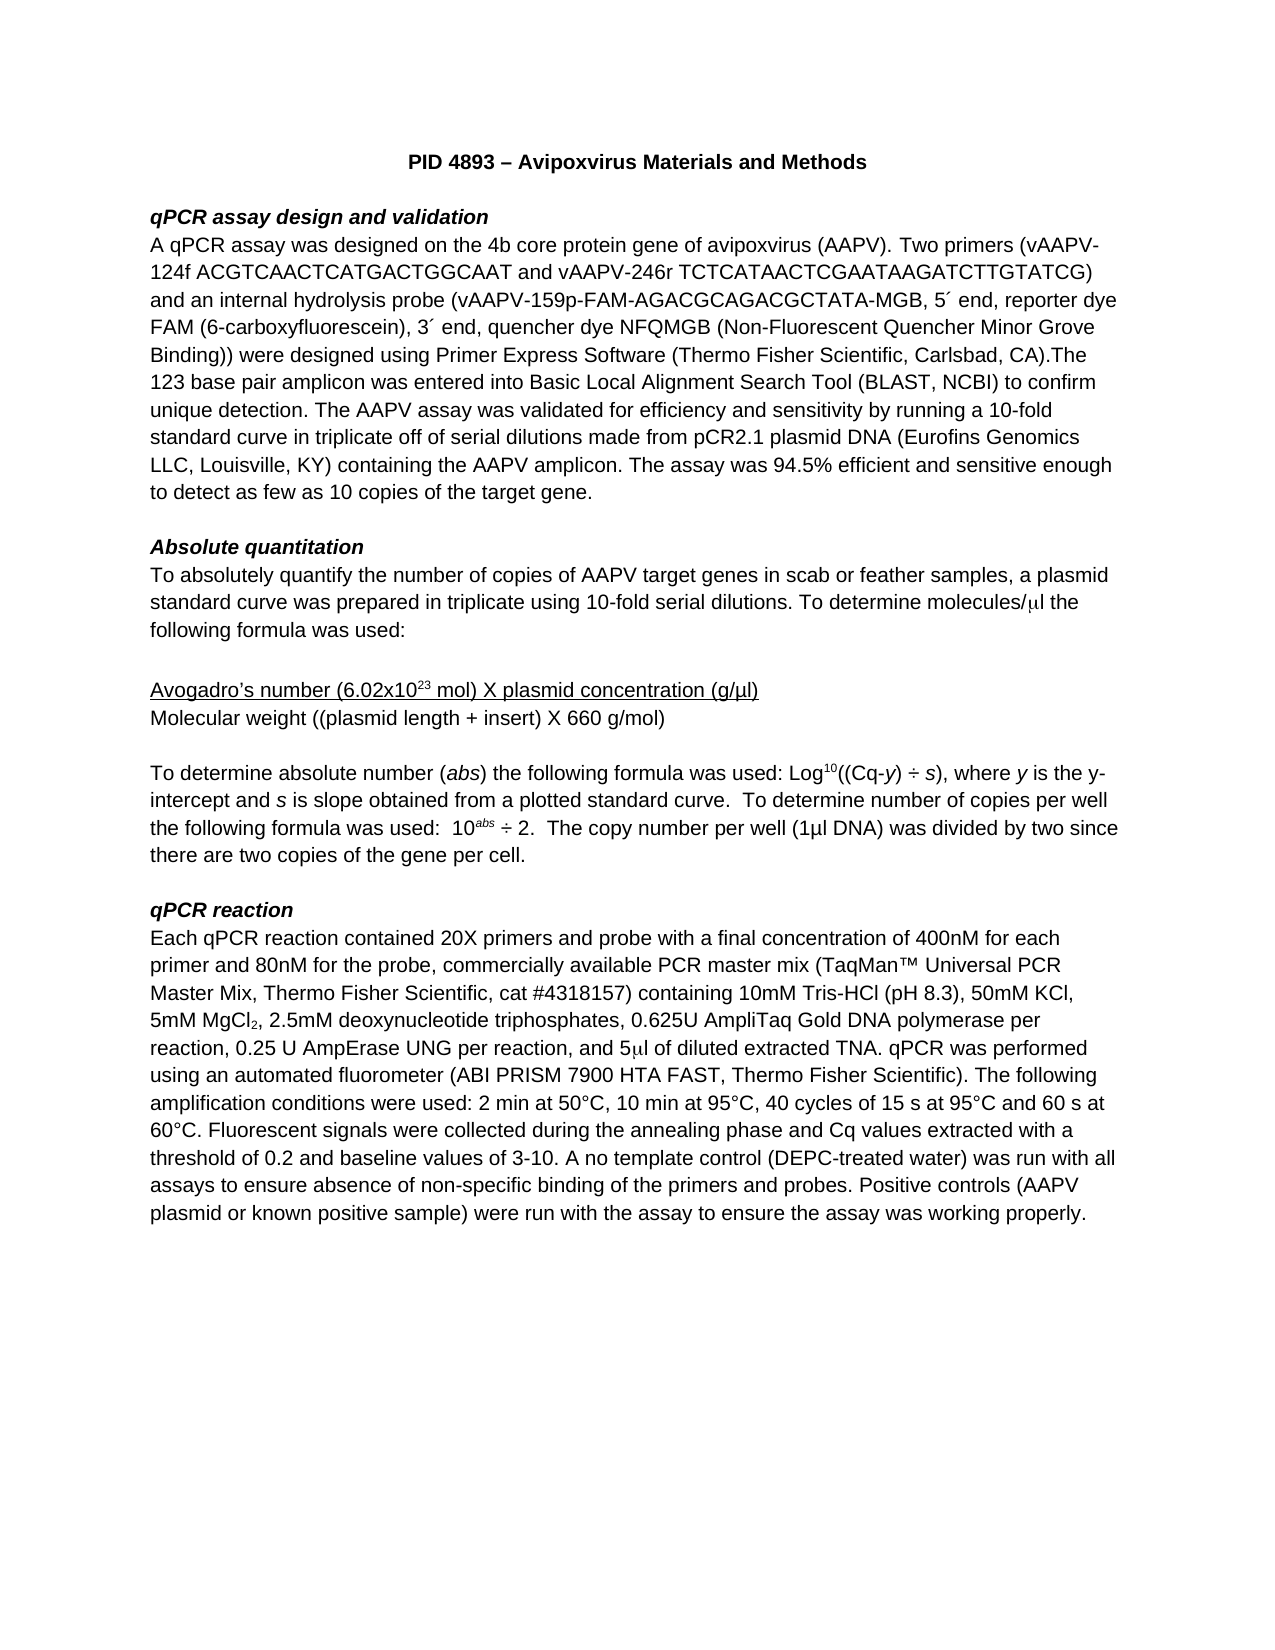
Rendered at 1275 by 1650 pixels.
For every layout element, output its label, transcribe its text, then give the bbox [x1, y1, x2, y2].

text Each qPCR reaction contained 20X primers and probe with a final concentration of 400nM for each primer and 80nM for the probe, commercially available PCR master mix (TaqMan™ Universal PCR Master Mix, Thermo Fisher Scientific, cat #4318157) containing 10mM Tris-HCl (pH 8.3), 50mM KCl, 5mM MgCl2, 2.5mM deoxynucleotide triphosphates, 0.625U AmpliTaq Gold DNA polymerase per reaction, 0.25 U AmpErase UNG per reaction, and 5l of diluted extracted TNA. qPCR was performed using an automated fluorometer (ABI PRISM 7900 HTA FAST, Thermo Fisher Scientific). The following amplification conditions were used: 2 min at 50°C, 10 min at 95°C, 40 cycles of 15 s at 95°C and 60 s at 60°C. Fluorescent signals were collected during the annealing phase and Cq values extracted with a threshold of 0.2 and baseline values of 3-10. A no template control (DEPC-treated water) was run with all assays to ensure absence of non-specific binding of the primers and probes. Positive controls (AAPV plasmid or known positive sample) were run with the assay to ensure the assay was working properly. [150, 926, 1125, 1225]
text qPCR reaction [150, 898, 1125, 922]
text Absolute quantitation [150, 535, 1125, 559]
text qPCR assay design and validation [150, 205, 1125, 229]
text Molecular weight ((plasmid length + insert) X 660 g/mol) [150, 706, 1125, 729]
text To determine absolute number (abs) the following formula was used: Log10((Cq-y) ÷ s), where y is the y-intercept and s is slope obtained from a plotted standard curve. To determine number of copies per well the following formula was used: 10abs ÷ 2. The copy number per well (1µl DNA) was divided by two since there are two copies of the gene per cell. [150, 761, 1125, 867]
text To absolutely quantify the number of copies of AAPV target genes in scab or feather samples, a plasmid standard curve was prepared in triplicate using 10-fold serial dilutions. To determine molecules/l the following formula was used: [150, 562, 1125, 642]
text Avogadro’s number (6.02x1023 mol) X plasmid concentration (g/µl) [150, 678, 1125, 702]
text PID 4893 – Avipoxvirus Materials and Methods [150, 150, 1125, 174]
text A qPCR assay was designed on the 4b core protein gene of avipoxvirus (AAPV). Two primers (vAAPV-124f ACGTCAACTCATGACTGGCAAT and vAAPV-246r TCTCATAACTCGAATAAGATCTTGTATCG) and an internal hydrolysis probe (vAAPV-159p-FAM-AGACGCAGACGCTATA-MGB, 5´ end, reporter dye FAM (6-carboxyfluorescein), 3´ end, quencher dye NFQMGB (Non-Fluorescent Quencher Minor Grove Binding)) were designed using Primer Express Software (Thermo Fisher Scientific, Carlsbad, CA).The 123 base pair amplicon was entered into Basic Local Alignment Search Tool (BLAST, NCBI) to confirm unique detection. The AAPV assay was validated for efficiency and sensitivity by running a 10-fold standard curve in triplicate off of serial dilutions made from pCR2.1 plasmid DNA (Eurofins Genomics LLC, Louisville, KY) containing the AAPV amplicon. The assay was 94.5% efficient and sensitive enough to detect as few as 10 copies of the target gene. [150, 232, 1125, 504]
